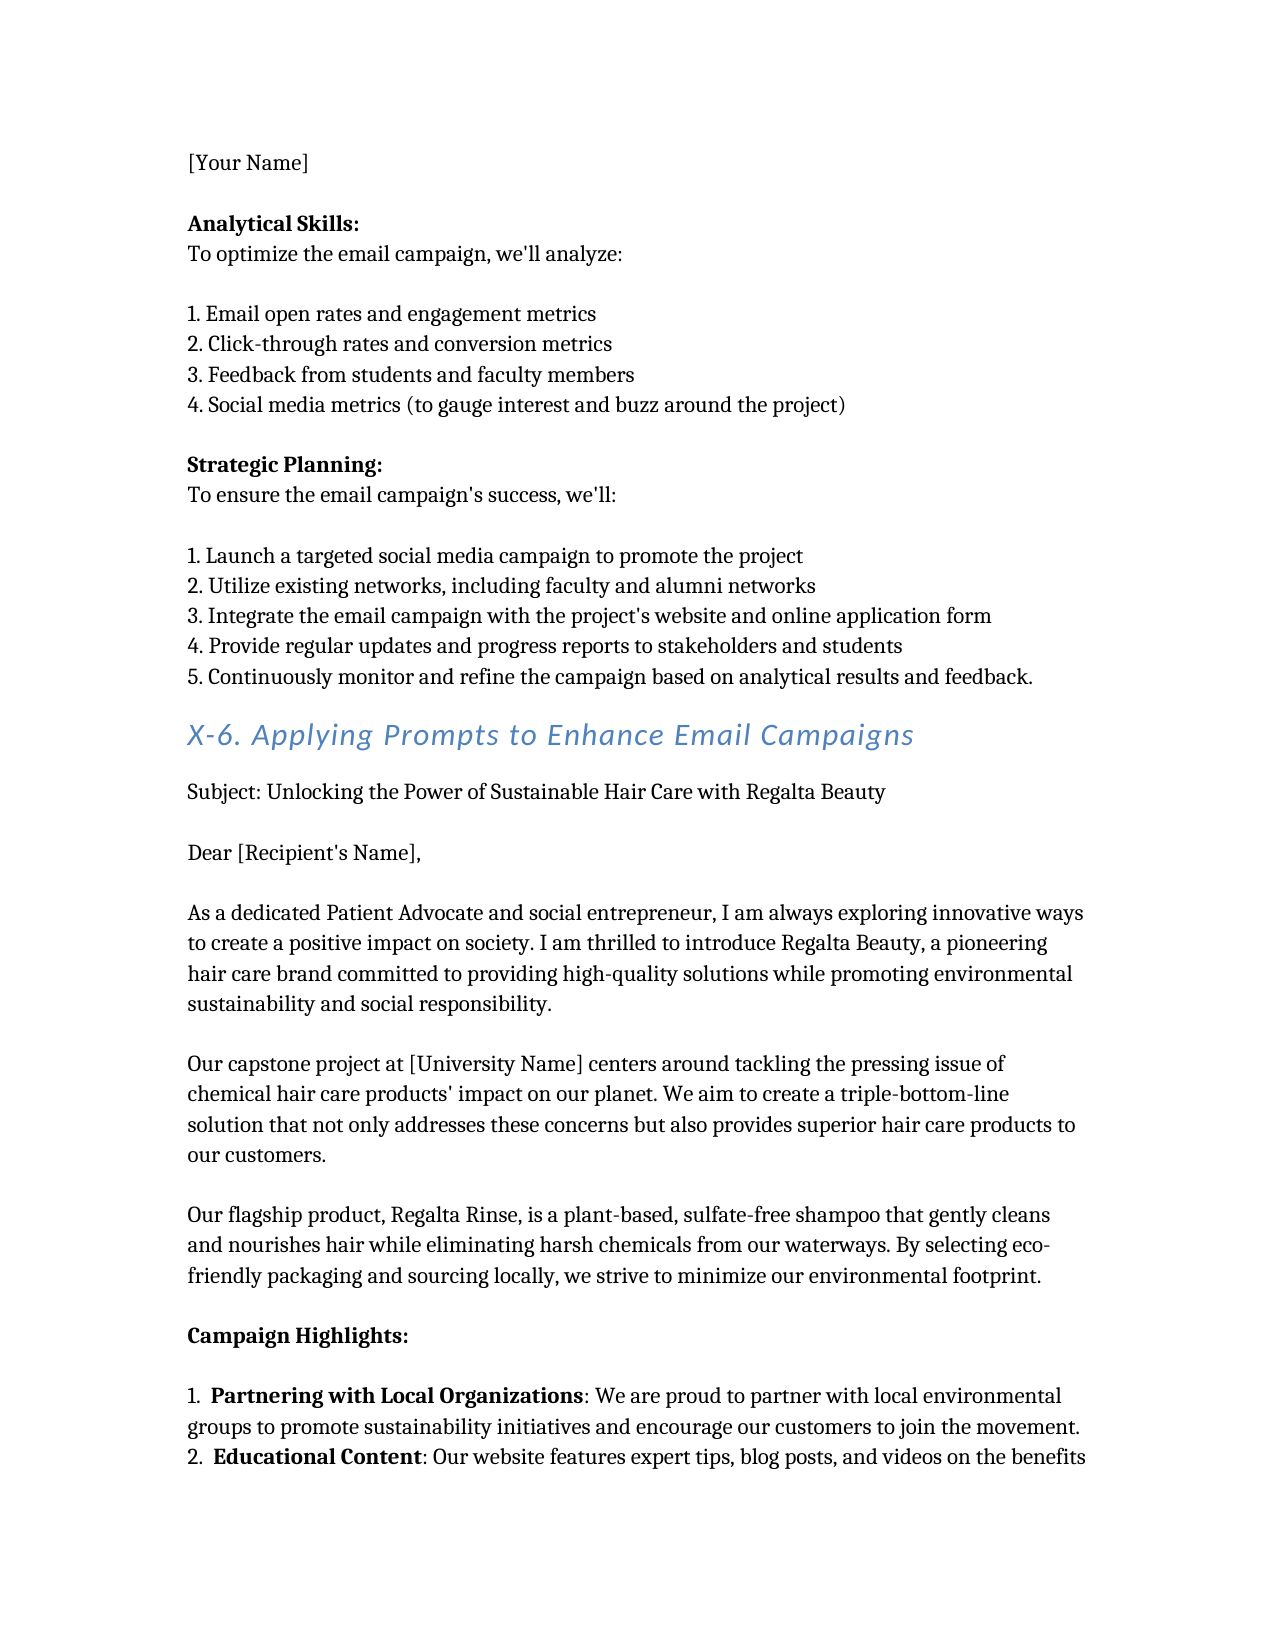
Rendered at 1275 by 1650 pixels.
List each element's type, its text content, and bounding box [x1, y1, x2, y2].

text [187, 150, 1087, 690]
subtitle X-6. Applying Prompts to Enhance Email Campaigns [187, 714, 1087, 753]
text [187, 779, 1087, 1470]
